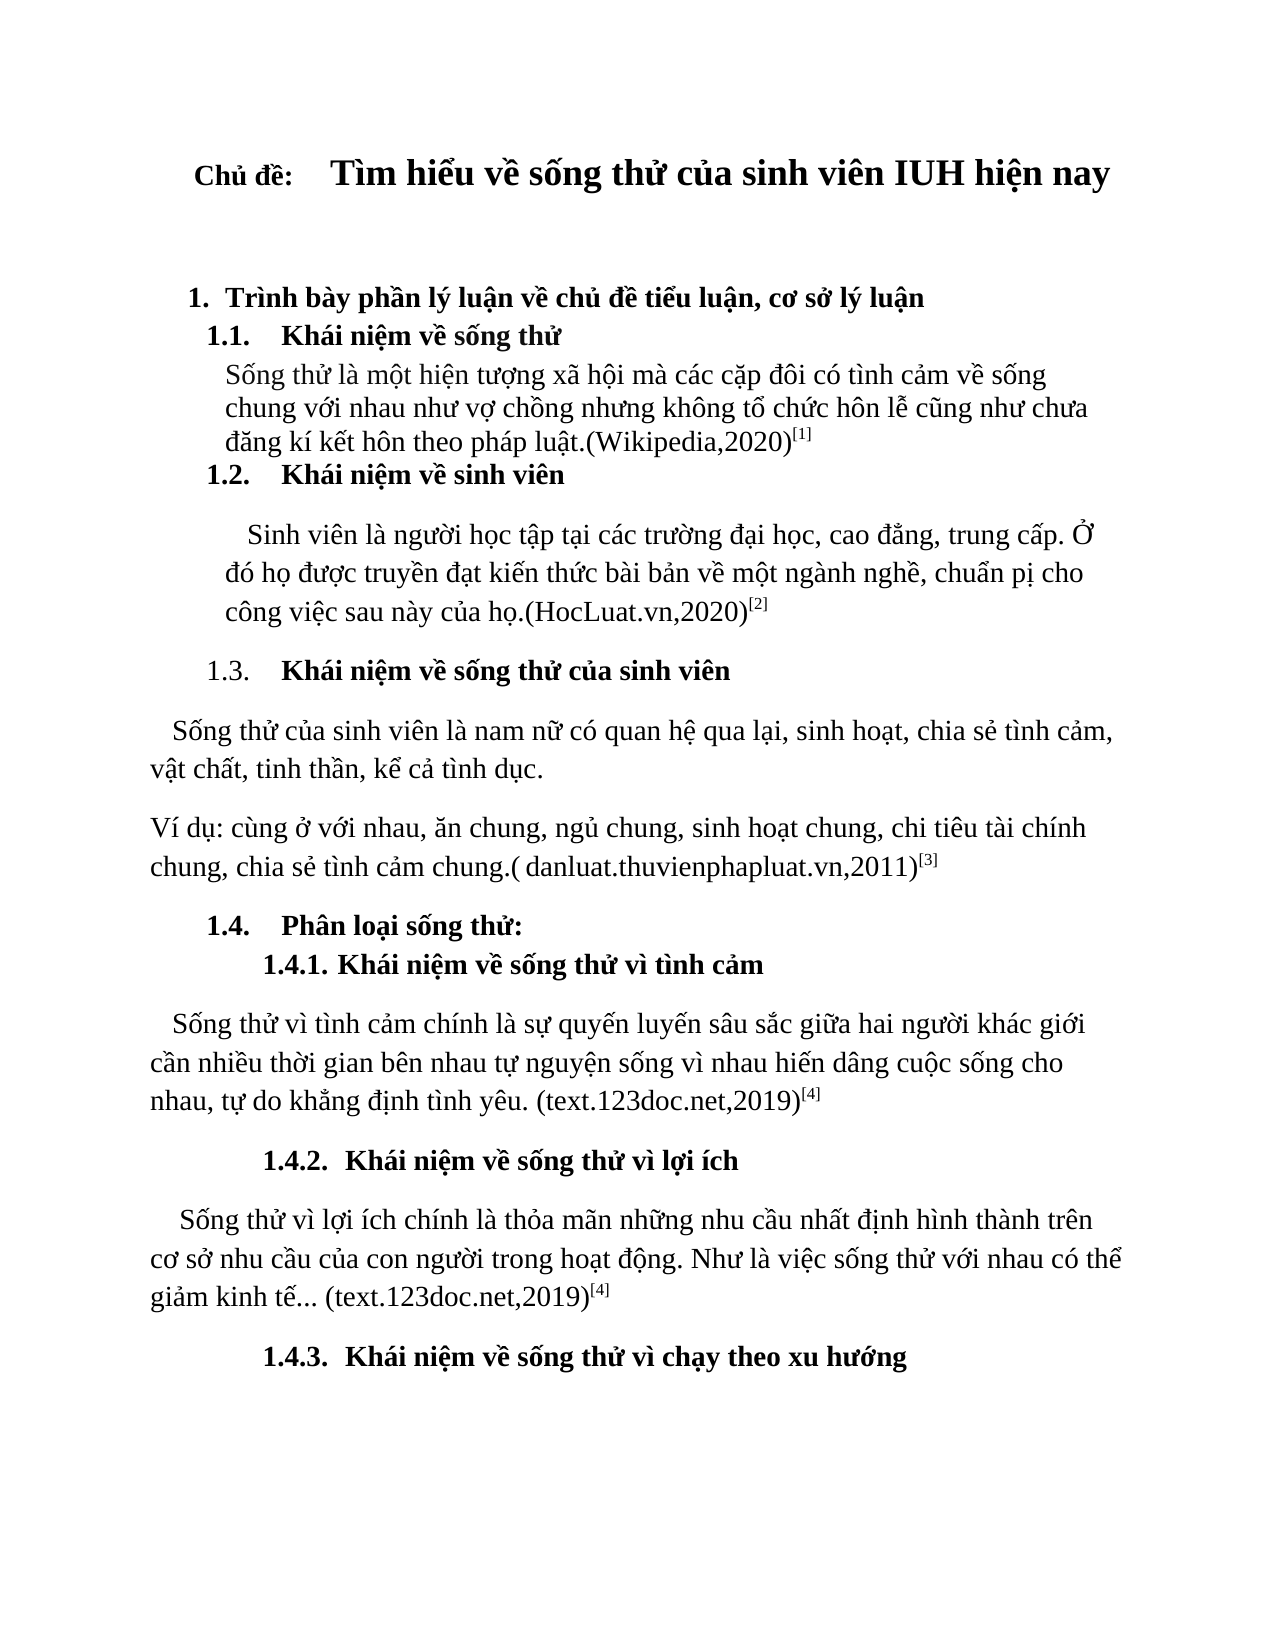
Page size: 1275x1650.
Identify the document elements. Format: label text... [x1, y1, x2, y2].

list Khái niệm về sinh viên [206, 457, 1125, 491]
text Sinh viên là người học tập tại các trường đại học, cao đẳng, trung cấp. Ở đó họ được truyền đạt kiến thức bài bản về một ngành nghề, chuẩn pị cho công việc sau này của họ.(HocLuat.vn,2020)[2] [225, 517, 1125, 627]
list Phân loại sống thử: [206, 908, 1125, 942]
list Sống thử là một hiện tượng xã hội mà các cặp đôi có tình cảm về sống chung với nhau như vợ chồng nhưng không tổ chức hôn lễ cũng như chưa đăng kí kết hôn theo pháp luật.(Wikipedia,2020)[1] [225, 357, 1125, 457]
text Chủ đề: Tìm hiểu về sống thử của sinh viên IUH hiện nay [150, 150, 1125, 193]
list Khái niệm về sống thử vì lợi ích [262, 1143, 1125, 1176]
list Khái niệm về sống thử [206, 318, 1125, 352]
list Khái niệm về sống thử vì chạy theo xu hướng [262, 1339, 1125, 1372]
list Trình bày phần lý luận về chủ đề tiểu luận, cơ sở lý luận [187, 280, 1125, 313]
text Sống thử vì lợi ích chính là thỏa mãn những nhu cầu nhất định hình thành trên cơ sở nhu cầu của con người trong hoạt động. Như là việc sống thử với nhau có thể giảm kinh tế... (text.123doc.net,2019)[4] [150, 1202, 1125, 1313]
text Sống thử vì tình cảm chính là sự quyến luyến sâu sắc giữa hai người khác giới cần nhiều thời gian bên nhau tự nguyện sống vì nhau hiến dâng cuộc sống cho nhau, tự do khẳng định tình yêu. (text.123doc.net,2019)[4] [150, 1006, 1125, 1117]
text Sống thử của sinh viên là nam nữ có quan hệ qua lại, sinh hoạt, chia sẻ tình cảm, vật chất, tinh thần, kể cả tình dục. [150, 713, 1125, 785]
text Ví dụ: cùng ở với nhau, ăn chung, ngủ chung, sinh hoạt chung, chi tiêu tài chính chung, chia sẻ tình cảm chung.( danluat.thuvienphapluat.vn,2011)[3] [150, 811, 1125, 883]
list Khái niệm về sống thử của sinh viên [206, 653, 1125, 687]
list Khái niệm về sống thử vì tình cảm [262, 947, 1125, 981]
